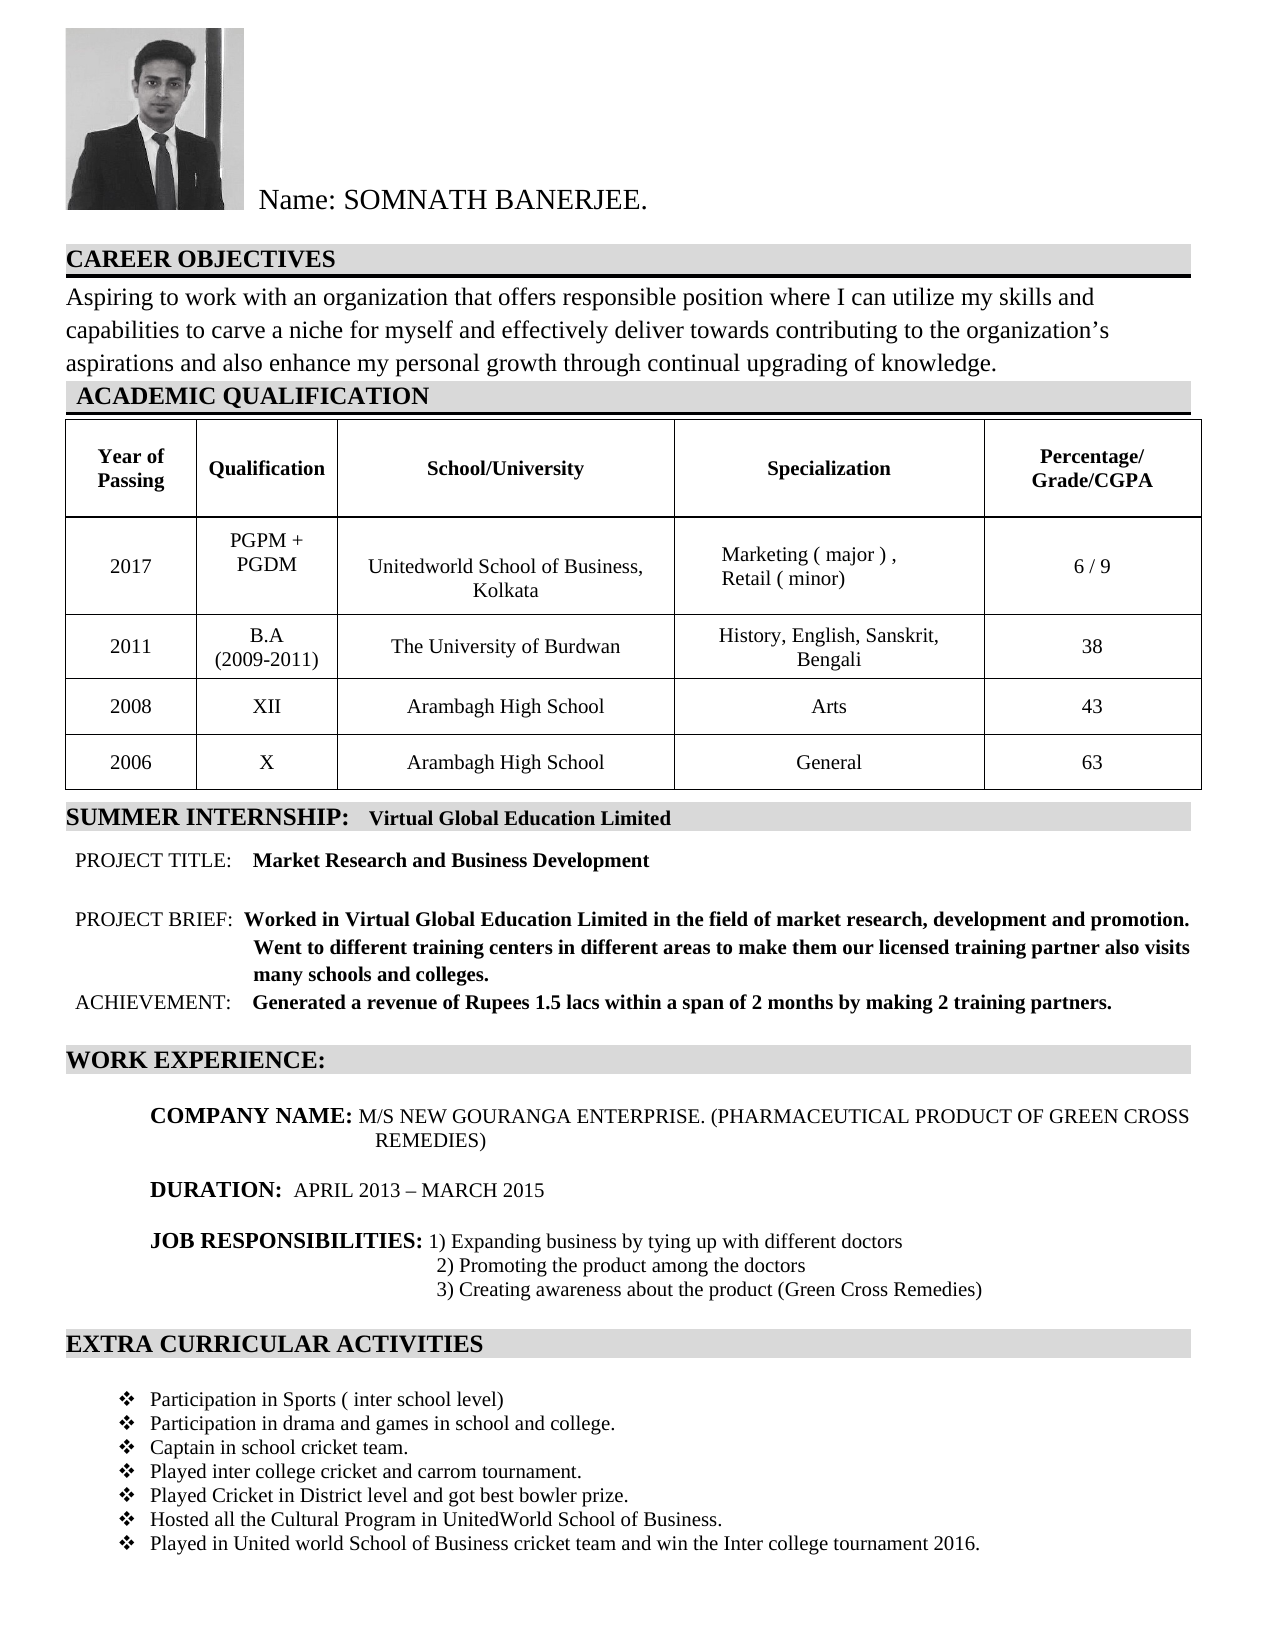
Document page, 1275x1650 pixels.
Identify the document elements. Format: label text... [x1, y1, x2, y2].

table_cell General [675, 735, 984, 789]
table_cell Arambagh High School [338, 735, 674, 789]
table_header Year of Passing [66, 420, 196, 516]
table_cell Marketing ( major ) , Retail ( minor) [675, 518, 984, 614]
table_cell 38 [985, 615, 1201, 678]
table_cell 2011 [66, 615, 196, 678]
table_cell 6 / 9 [985, 518, 1201, 614]
table_cell XII [197, 679, 337, 733]
text 2) Promoting the product among the doctors [150, 1253, 1191, 1277]
list ACHIEVEMENT: Generated a revenue of Rupees 1.5 lacs within a span of 2 months by making 2 training partners. [75, 990, 1191, 1014]
text ACADEMIC QUALIFICATION [66, 381, 1191, 412]
list Played in United world School of Business cricket team and win the Inter college tournament 2016. [117, 1531, 1191, 1555]
table_cell PGPM + PGDM [197, 518, 337, 614]
picture [65, 28, 244, 210]
table_cell B.A (2009-2011) [197, 615, 337, 678]
table_header School/University [338, 420, 674, 516]
text Aspiring to work with an organization that offers responsible position where I can utilize my skills and capabilities to carve a niche for myself and effectively deliver towards contributing to the organization’s aspirations and also enhance my personal growth through continual upgrading of knowledge. [66, 282, 1191, 377]
list Captain in school cricket team. [117, 1435, 1191, 1459]
list Participation in drama and games in school and college. [117, 1411, 1191, 1435]
table_header Specialization [675, 420, 984, 516]
list Participation in Sports ( inter school level) [117, 1387, 1191, 1411]
table_header Percentage/ Grade/CGPA [985, 420, 1201, 516]
text WORK EXPERIENCE: [66, 1045, 1191, 1074]
text EXTRA CURRICULAR ACTIVITIES [66, 1329, 1191, 1358]
table_cell 2008 [66, 679, 196, 733]
list Hosted all the Cultural Program in UnitedWorld School of Business. [117, 1507, 1191, 1531]
table_header Qualification [197, 420, 337, 516]
table_cell X [197, 735, 337, 789]
text CAREER OBJECTIVES [66, 244, 1191, 274]
text 3) Creating awareness about the product (Green Cross Remedies) [150, 1277, 1191, 1301]
list PROJECT TITLE: Market Research and Business Development [75, 848, 1191, 872]
list Played Cricket in District level and got best bowler prize. [117, 1483, 1191, 1507]
table_cell Unitedworld School of Business, Kolkata [338, 518, 674, 614]
table_cell 63 [985, 735, 1201, 789]
text COMPANY NAME: M/S NEW GOURANGA ENTERPRISE. (PHARMACEUTICAL PRODUCT OF GREEN CROSS REMEDIES) [150, 1102, 1191, 1152]
table_cell 2006 [66, 735, 196, 789]
table_cell 43 [985, 679, 1201, 733]
text DURATION: APRIL 2013 – MARCH 2015 [150, 1177, 1191, 1203]
table_cell Arambagh High School [338, 679, 674, 733]
text SUMMER INTERNSHIP: Virtual Global Education Limited [66, 802, 1191, 831]
list Played inter college cricket and carrom tournament. [117, 1459, 1191, 1483]
table_cell History, English, Sanskrit, Bengali [675, 615, 984, 678]
table_cell 2017 [66, 518, 196, 614]
list PROJECT BRIEF: Worked in Virtual Global Education Limited in the field of market research, development and promotion. Went to different training centers in different areas to make them our licensed training partner also visits many schools and colleges. [75, 907, 1191, 986]
table_cell The University of Burdwan [338, 615, 674, 678]
table_cell Arts [675, 679, 984, 733]
text JOB RESPONSIBILITIES: 1) Expanding business by tying up with different doctors [150, 1227, 1191, 1253]
